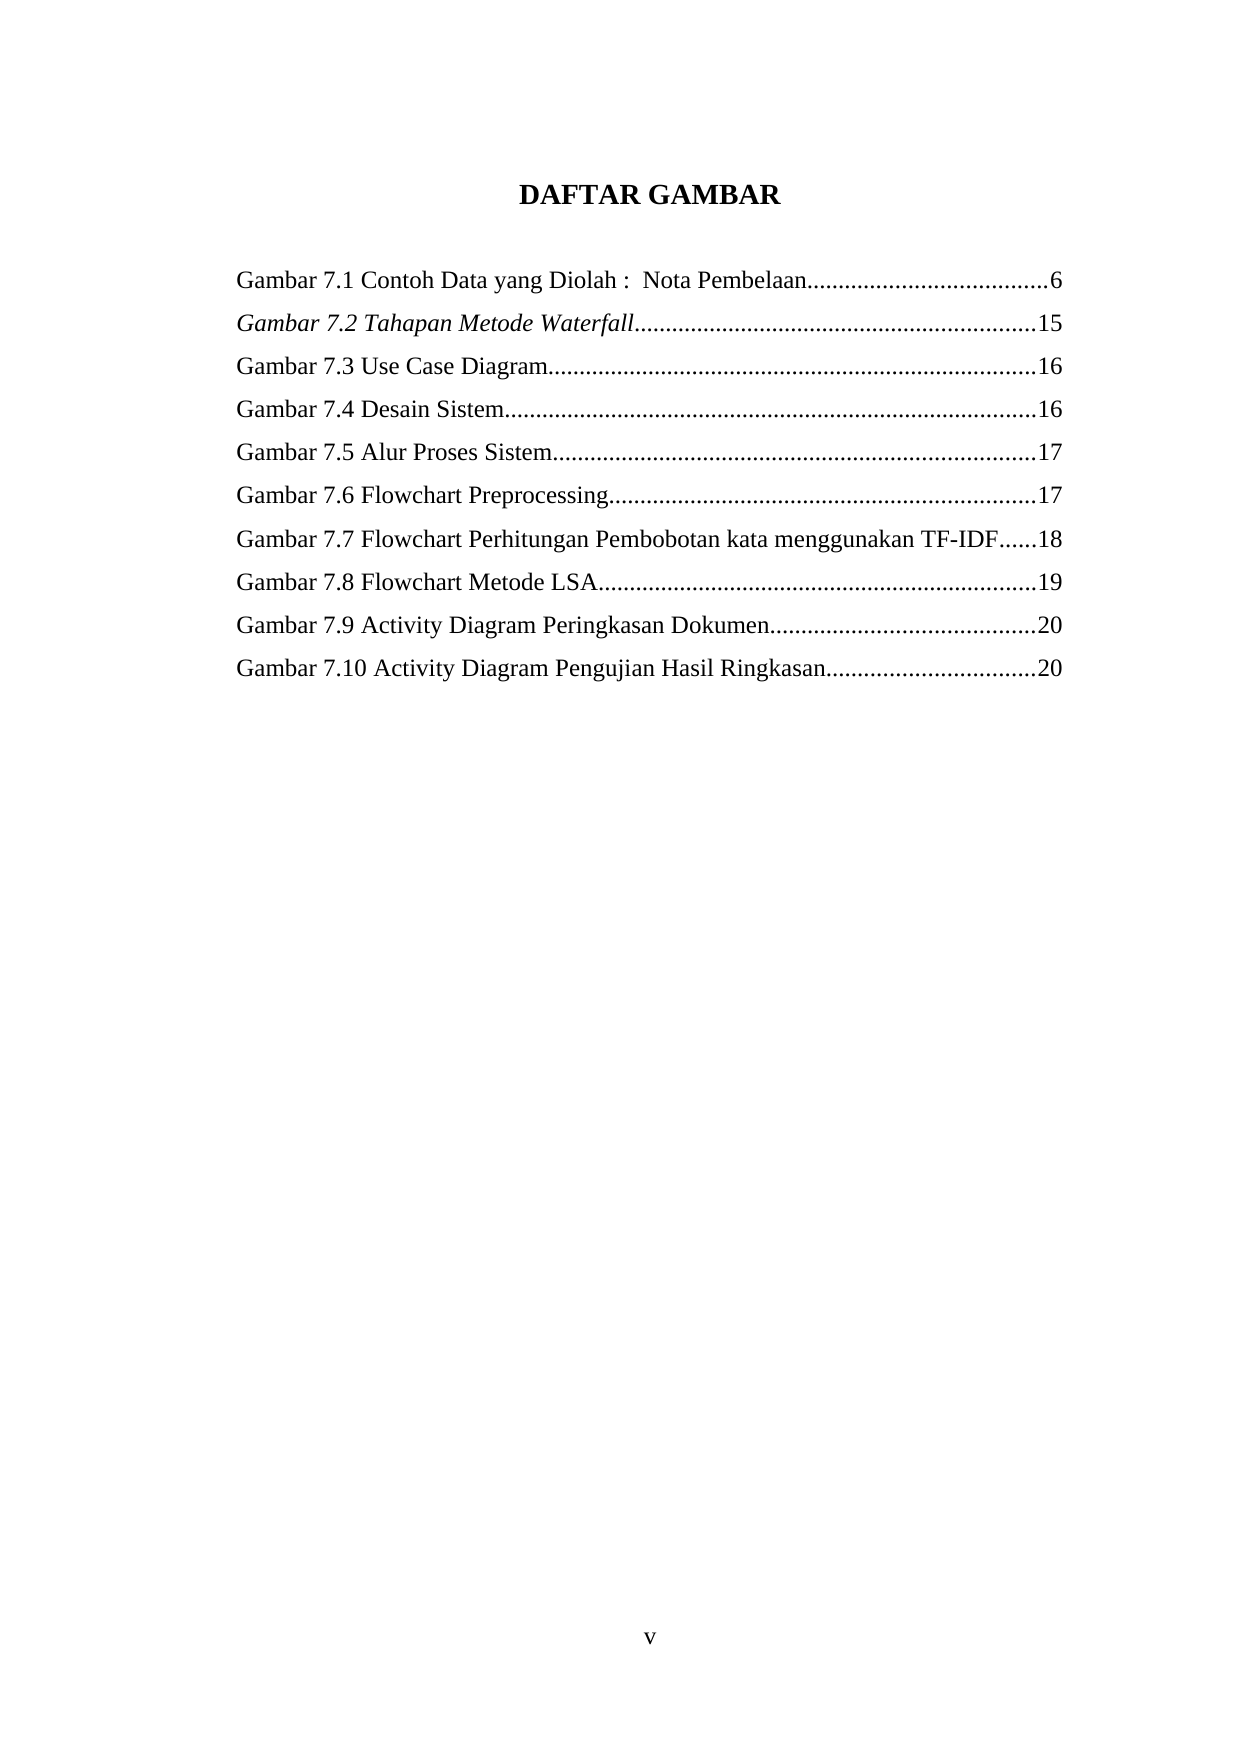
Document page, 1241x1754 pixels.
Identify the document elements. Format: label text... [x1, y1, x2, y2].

text Gambar 7.3 Use Case Diagram 16 [236, 351, 1063, 380]
text Gambar 7.7 Flowchart Perhitungan Pembobotan kata menggunakan TF-IDF 18 [236, 524, 1063, 552]
text Gambar 7.2 Tahapan Metode Waterfall 15 [236, 308, 1063, 337]
text Gambar 7.9 Activity Diagram Peringkasan Dokumen 20 [236, 610, 1063, 639]
text Gambar 7.6 Flowchart Preprocessing 17 [236, 481, 1063, 509]
subtitle DAFTAR GAMBAR [236, 177, 1063, 211]
text Gambar 7.8 Flowchart Metode LSA 19 [236, 567, 1063, 596]
text Gambar 7.4 Desain Sistem 16 [236, 394, 1063, 423]
text Gambar 7.1 Contoh Data yang Diolah : Nota Pembelaan 6 [236, 265, 1063, 294]
text Gambar 7.5 Alur Proses Sistem 17 [236, 437, 1063, 466]
text Gambar 7.10 Activity Diagram Pengujian Hasil Ringkasan 20 [236, 653, 1063, 682]
